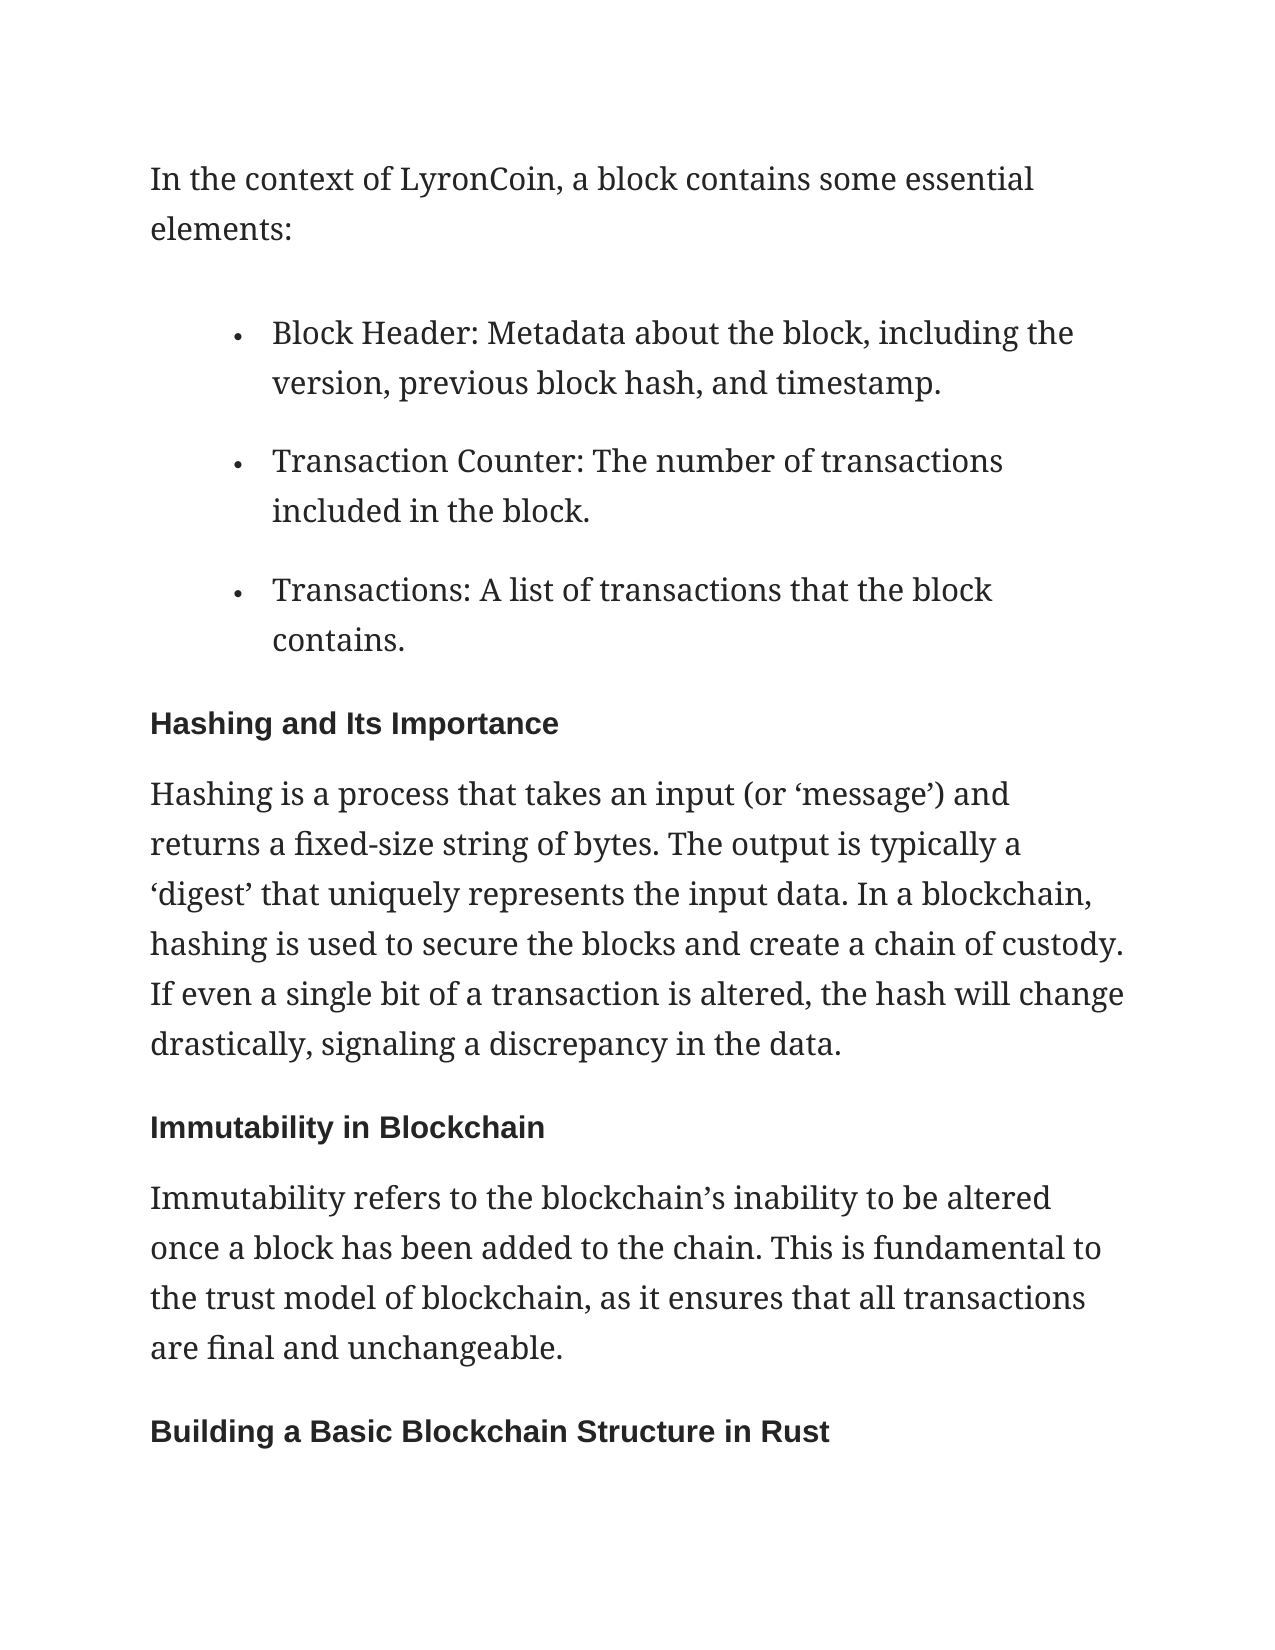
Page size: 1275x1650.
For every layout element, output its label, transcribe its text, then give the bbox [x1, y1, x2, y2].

text Hashing is a process that takes an input (or ‘message’) and returns a fixed-size string of bytes. The output is typically a ‘digest’ that uniquely represents the input data. In a blockchain, hashing is used to secure the blocks and create a chain of custody. If even a single bit of a transaction is altered, the hash will change drastically, signaling a discrepancy in the data. [150, 765, 1125, 1065]
text Hashing and Its Importance [150, 704, 1125, 741]
text In the context of LyronCoin, a block contains some essential elements: [150, 150, 1125, 250]
list Block Header: Metadata about the block, including the version, previous block hash, and timestamp. [234, 303, 1125, 403]
list Transaction Counter: The number of transactions included in the block. [234, 432, 1125, 532]
text Immutability in Blockchain [150, 1108, 1125, 1145]
text Building a Basic Blockchain Structure in Rust [150, 1412, 1125, 1449]
text Immutability refers to the blockchain’s inability to be altered once a block has been added to the chain. This is fundamental to the trust model of blockchain, as it ensures that all transactions are final and unchangeable. [150, 1169, 1125, 1369]
list Transactions: A list of transactions that the block contains. [234, 561, 1125, 661]
